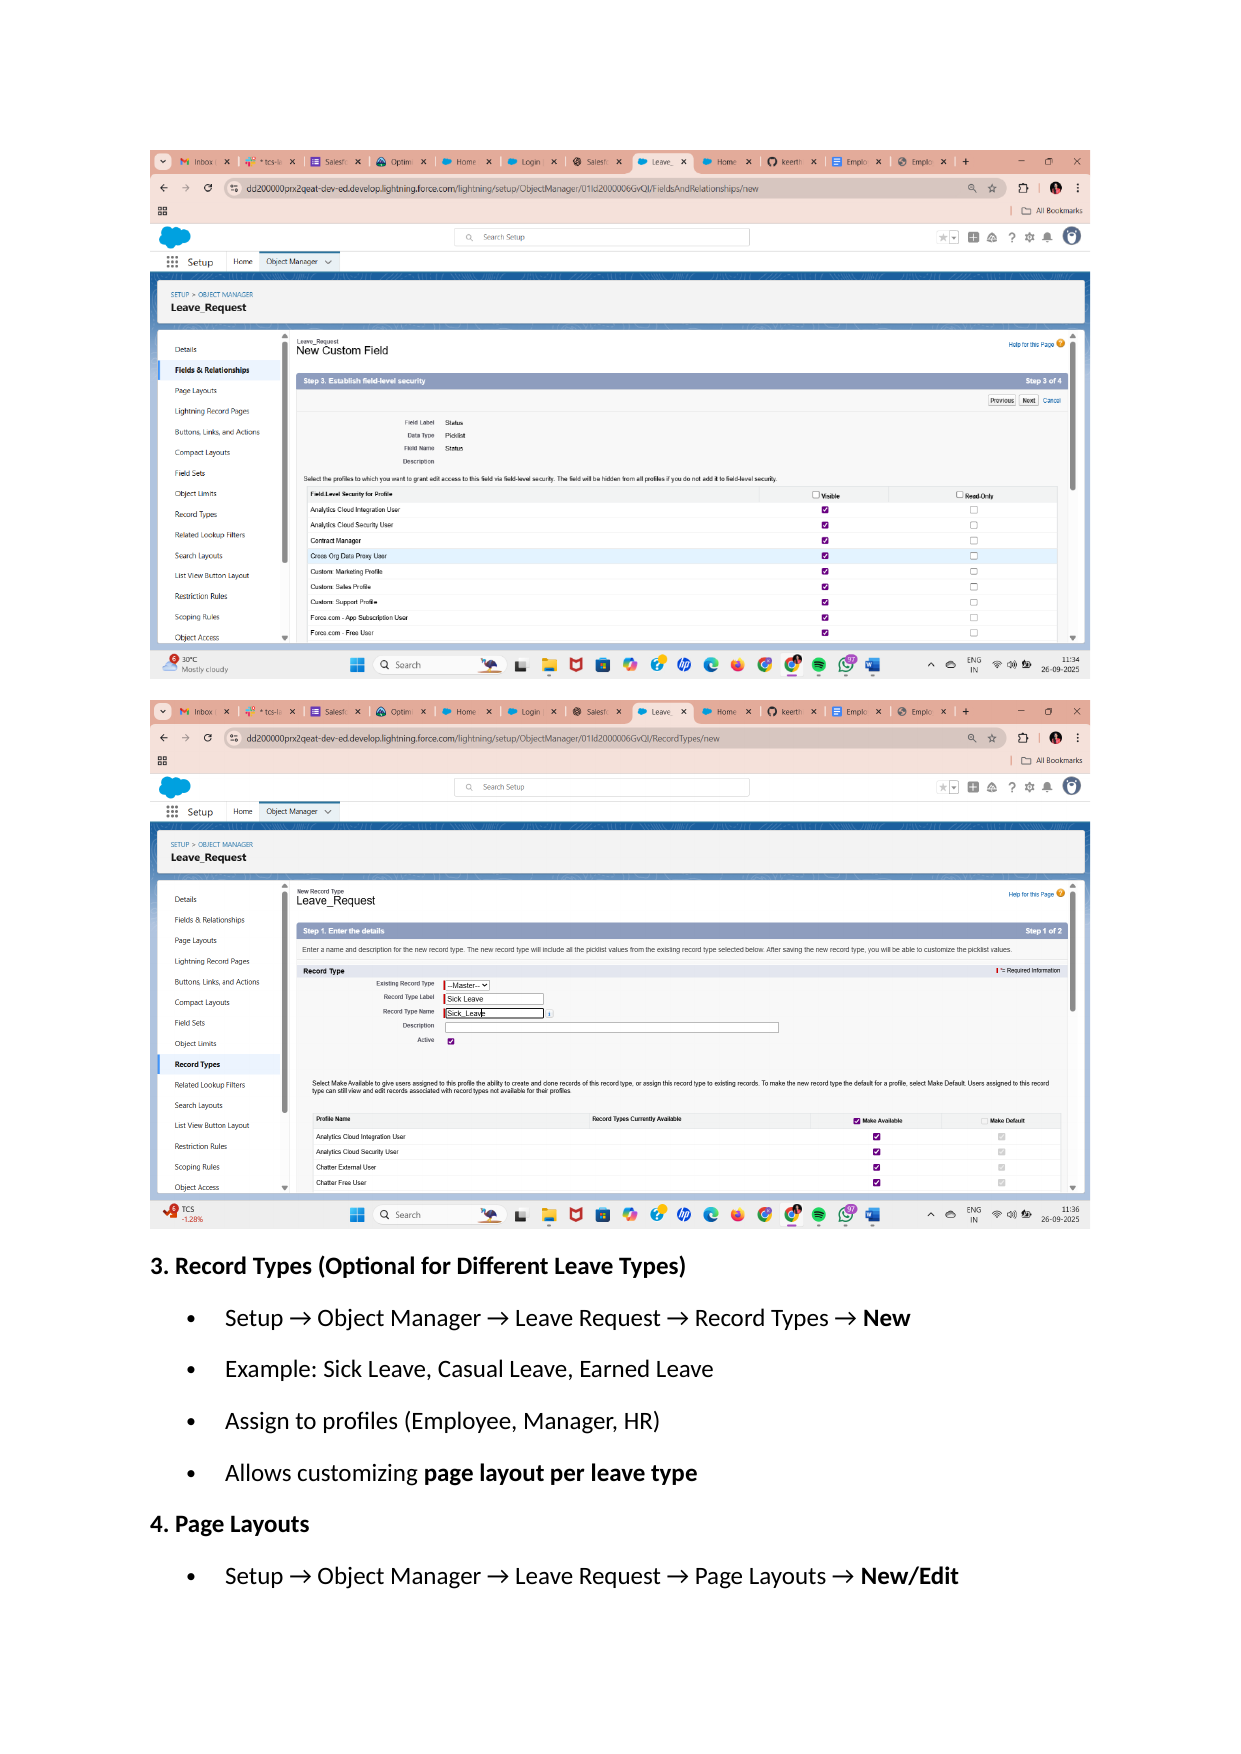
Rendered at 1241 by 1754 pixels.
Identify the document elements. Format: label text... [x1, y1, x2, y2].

picture [150, 150, 1091, 679]
text 4. Page Layouts [150, 1508, 1090, 1539]
list Allows customizing page layout per leave type [187, 1457, 1090, 1487]
list Assign to profiles (Employee, Manager, HR) [187, 1405, 1090, 1436]
list Example: Sick Leave, Casual Leave, Earned Leave [187, 1353, 1090, 1384]
list Setup → Object Manager → Leave Request → Record Types → New [187, 1302, 1090, 1332]
text 3. Record Types (Optional for Different Leave Types) [150, 1250, 1090, 1281]
picture [150, 700, 1091, 1229]
list Setup → Object Manager → Leave Request → Page Layouts → New/Edit [187, 1560, 1090, 1591]
